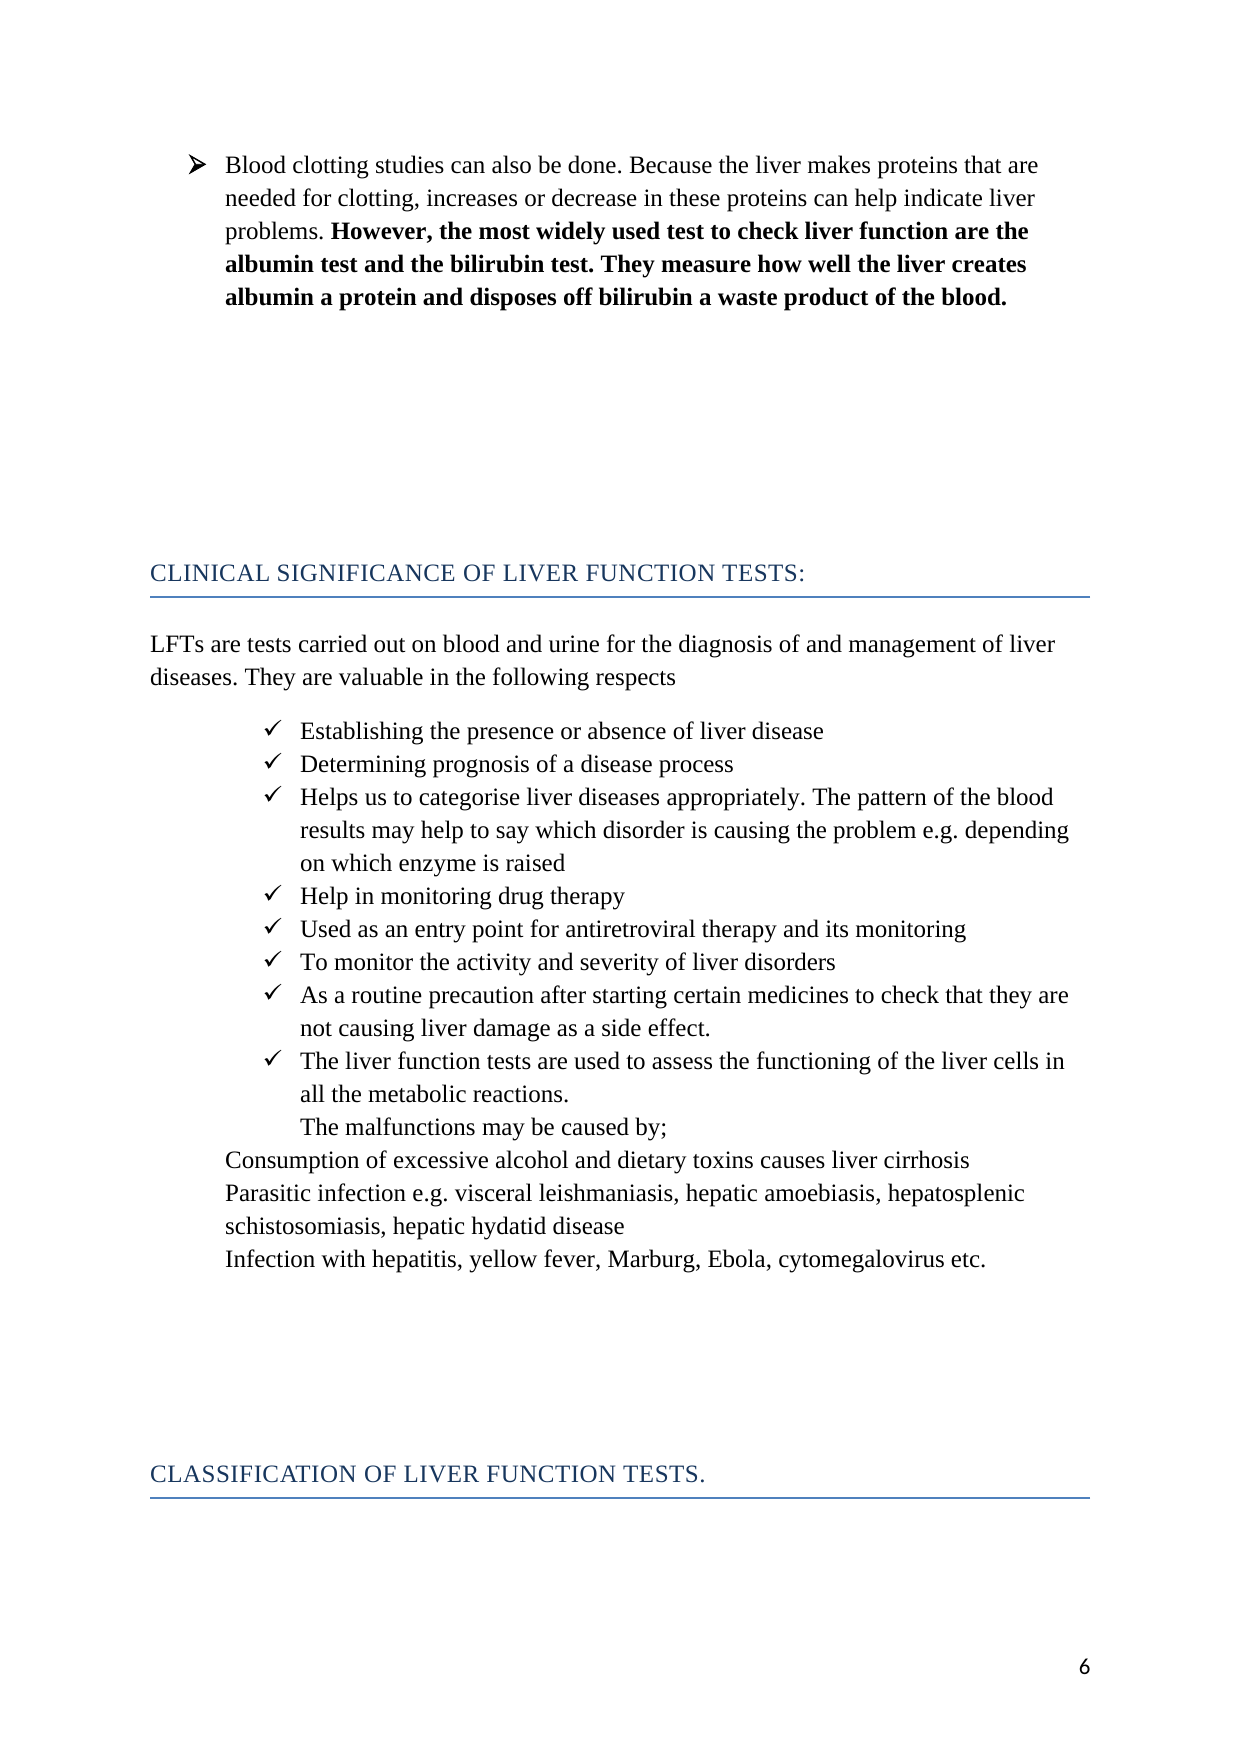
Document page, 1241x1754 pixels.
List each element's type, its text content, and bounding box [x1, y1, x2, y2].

text LFTs are tests carried out on blood and urine for the diagnosis of and management of liver diseases. They are valuable in the following respects [150, 629, 1090, 691]
list Infection with hepatitis, yellow fever, Marburg, Ebola, cytomegalovirus etc. [225, 1244, 1090, 1273]
list To monitor the activity and severity of liver disorders [262, 947, 1090, 976]
list Establishing the presence or absence of liver disease [262, 716, 1090, 744]
list Parasitic infection e.g. visceral leishmaniasis, hepatic amoebiasis, hepatosplenic schistosomiasis, hepatic hydatid disease [225, 1178, 1090, 1240]
list Consumption of excessive alcohol and dietary toxins causes liver cirrhosis [225, 1145, 1090, 1174]
title CLASSIFICATION OF LIVER FUNCTION TESTS. [150, 1459, 1090, 1497]
list Determining prognosis of a disease process [262, 749, 1090, 778]
list As a routine precaution after starting certain medicines to check that they are not causing liver damage as a side effect. [262, 980, 1090, 1042]
list Helps us to categorise liver diseases appropriately. The pattern of the blood results may help to say which disorder is causing the problem e.g. depending on which enzyme is raised [262, 782, 1090, 877]
list The liver function tests are used to assess the functioning of the liver cells in all the metabolic reactions. [262, 1046, 1090, 1108]
list Blood clotting studies can also be done. Because the liver makes proteins that are needed for clotting, increases or decrease in these proteins can help indicate liver problems. However, the most widely used test to check liver function are the albumin test and the bilirubin test. They measure how well the liver creates albumin a protein and disposes off bilirubin a waste product of the blood. [187, 150, 1090, 311]
list The malfunctions may be caused by; [300, 1112, 1090, 1141]
title CLINICAL SIGNIFICANCE OF LIVER FUNCTION TESTS: [150, 558, 1090, 596]
list Help in monitoring drug therapy [262, 881, 1090, 910]
list Used as an entry point for antiretroviral therapy and its monitoring [262, 914, 1090, 943]
